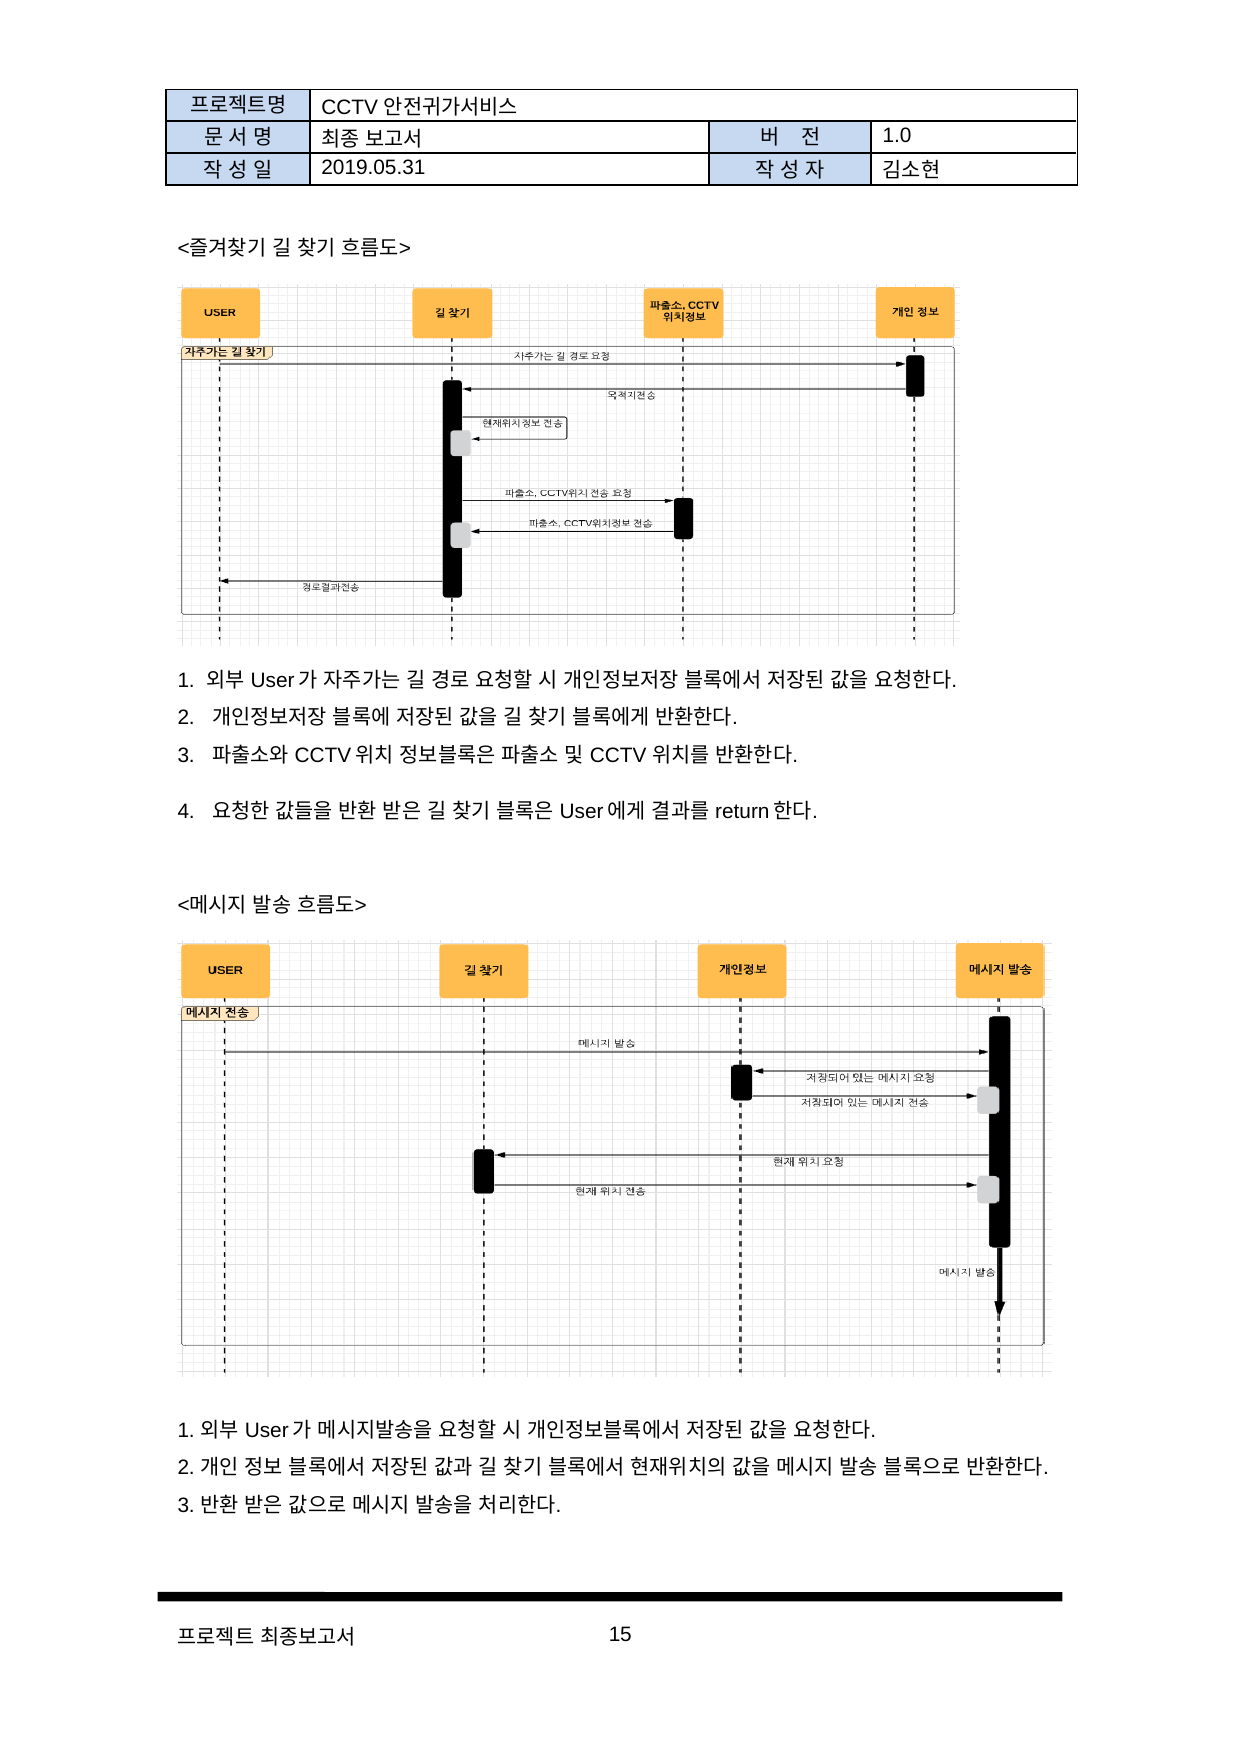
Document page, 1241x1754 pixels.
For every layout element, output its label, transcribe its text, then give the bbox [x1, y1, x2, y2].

text 2. 개인 정보 블록에서 저장된 값과 길 찾기 블록에서 현재위치의 값을 메시지 발송 블록으로 반환한다. [177, 1447, 1063, 1484]
text 3. 반환 받은 값으로 메시지 발송을 처리한다. [177, 1484, 1063, 1522]
text 1. 외부 User가 메시지발송을 요청할 시 개인정보블록에서 저장된 값을 요청한다. [177, 1409, 1063, 1447]
picture [177, 284, 960, 646]
text 4. 요청한 값들을 반환 받은 길 찾기 블록은 User에게 결과를 return한다. [177, 790, 1063, 828]
text 1. 외부 User가 자주가는 길 경로 요청할 시 개인정보저장 블록에서 저장된 값을 요청한다. [177, 659, 1063, 697]
text 3. 파출소와 CCTV위치 정보블록은 파출소 및 CCTV 위치를 반환한다. [177, 734, 1063, 772]
picture [177, 940, 1052, 1377]
text <즐겨찾기 길 찾기 흐름도> [177, 228, 1063, 265]
text 2. 개인정보저장 블록에 저장된 값을 길 찾기 블록에게 반환한다. [177, 697, 1063, 734]
text <메시지 발송 흐름도> [177, 884, 1063, 922]
